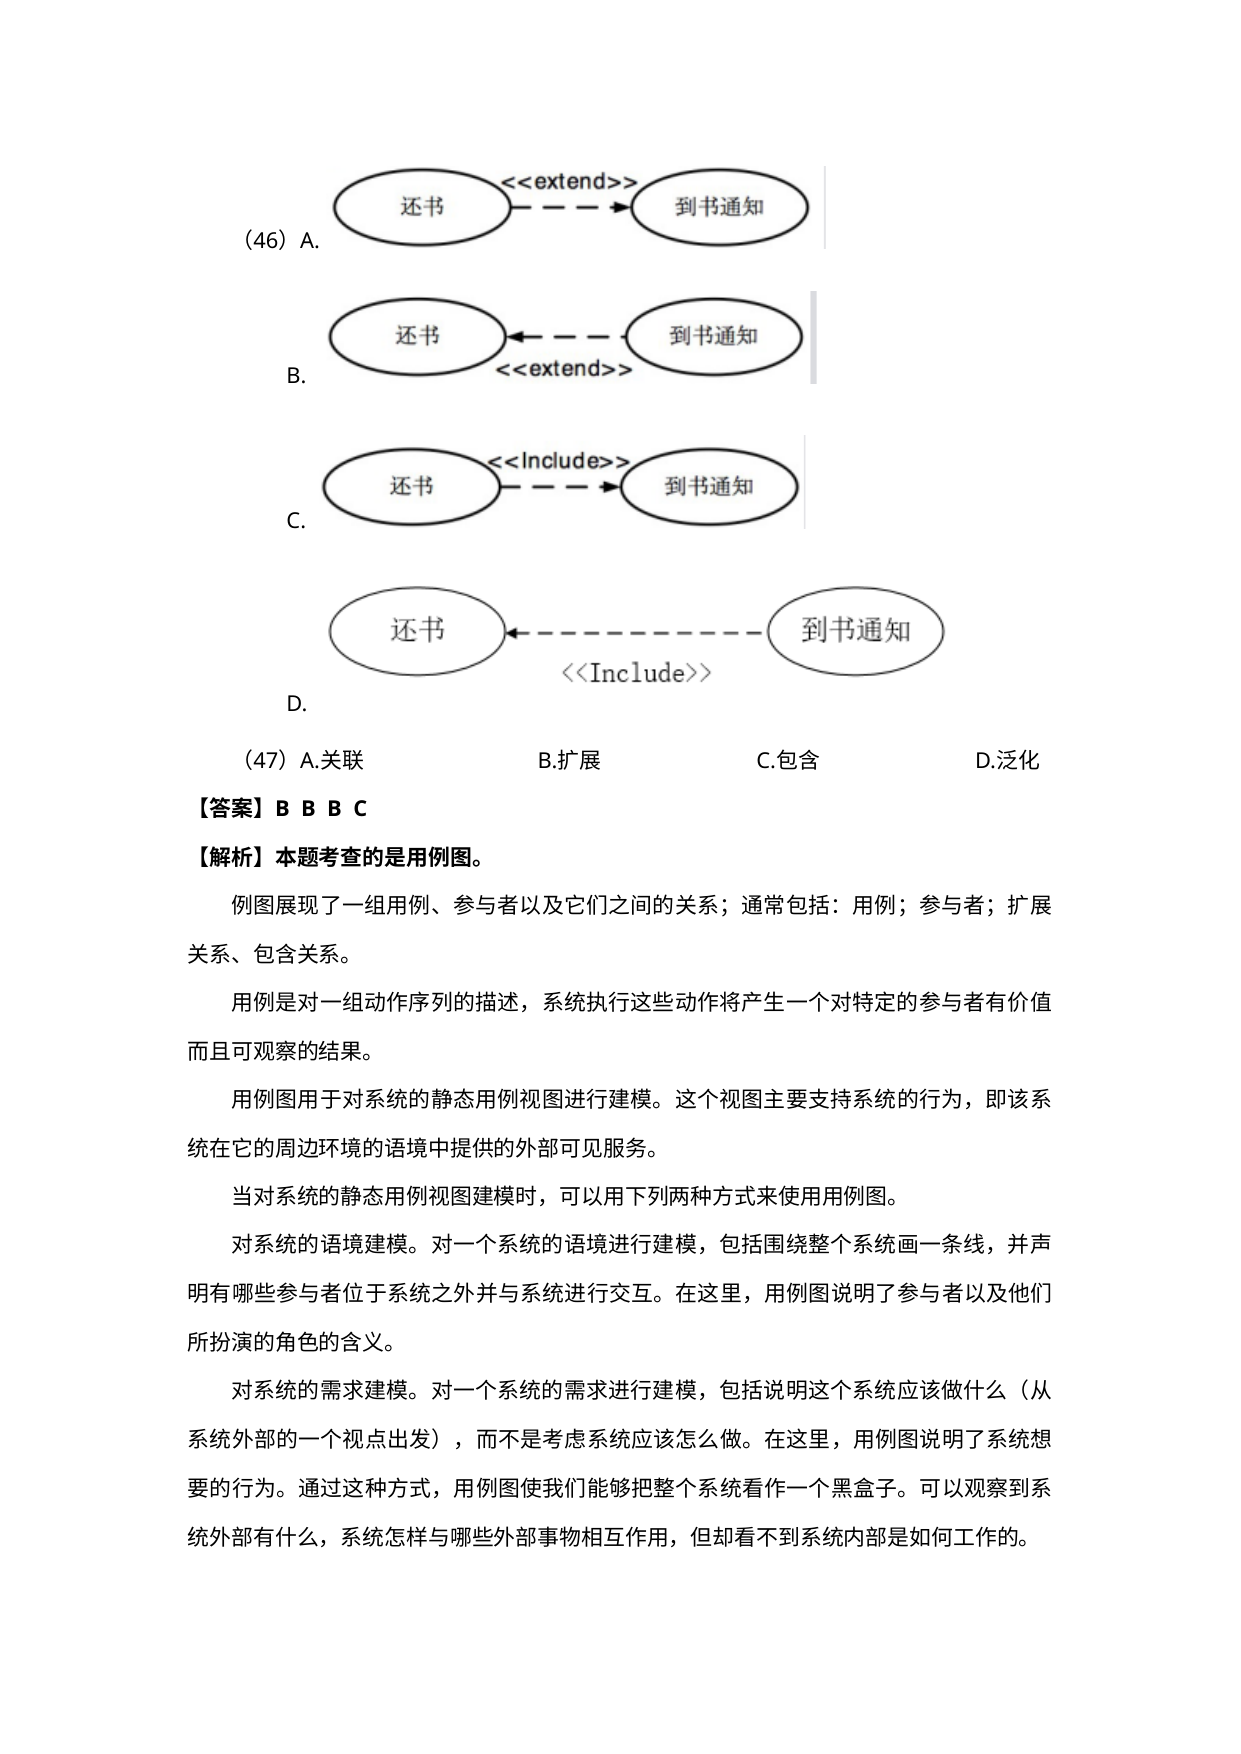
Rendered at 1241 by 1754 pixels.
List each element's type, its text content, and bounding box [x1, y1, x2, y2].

picture [312, 291, 817, 384]
text 当对系统的静态用例视图建模时，可以用下列两种方式来使用用例图。 [187, 1179, 1053, 1211]
text 对系统的语境建模。对一个系统的语境进行建模，包括围绕整个系统画一条线，并声明有哪些参与者位于系统之外并与系统进行交互。在这里，用例图说明了参与者以及他们所扮演的角色的含义。 [187, 1227, 1053, 1357]
text （47）A.关联 B.扩展 C.包含 D.泛化 [187, 742, 1053, 775]
text 用例是对一组动作序列的描述，系统执行这些动作将产生一个对特定的参与者有价值而且可观察的结果。 [187, 984, 1053, 1066]
text 对系统的需求建模。对一个系统的需求进行建模，包括说明这个系统应该做什么（从系统外部的一个视点出发），而不是考虑系统应该怎么做。在这里，用例图说明了系统想要的行为。通过这种方式，用例图使我们能够把整个系统看作一个黑盒子。可以观察到系统外部有什么，系统怎样与哪些外部事物相互作用，但却看不到系统内部是如何工作的。 [187, 1373, 1053, 1552]
text 【答案】B B B C [187, 791, 1053, 823]
text 【解析】本题考查的是用例图。 [187, 839, 1053, 872]
picture [325, 166, 826, 249]
picture [311, 435, 806, 529]
picture [313, 574, 999, 712]
text 用例图用于对系统的静态用例视图进行建模。这个视图主要支持系统的行为，即该系统在它的周边环境的语境中提供的外部可见服务。 [187, 1082, 1053, 1163]
text 例图展现了一组用例、参与者以及它们之间的关系；通常包括：用例；参与者；扩展关系、包含关系。 [187, 887, 1053, 969]
